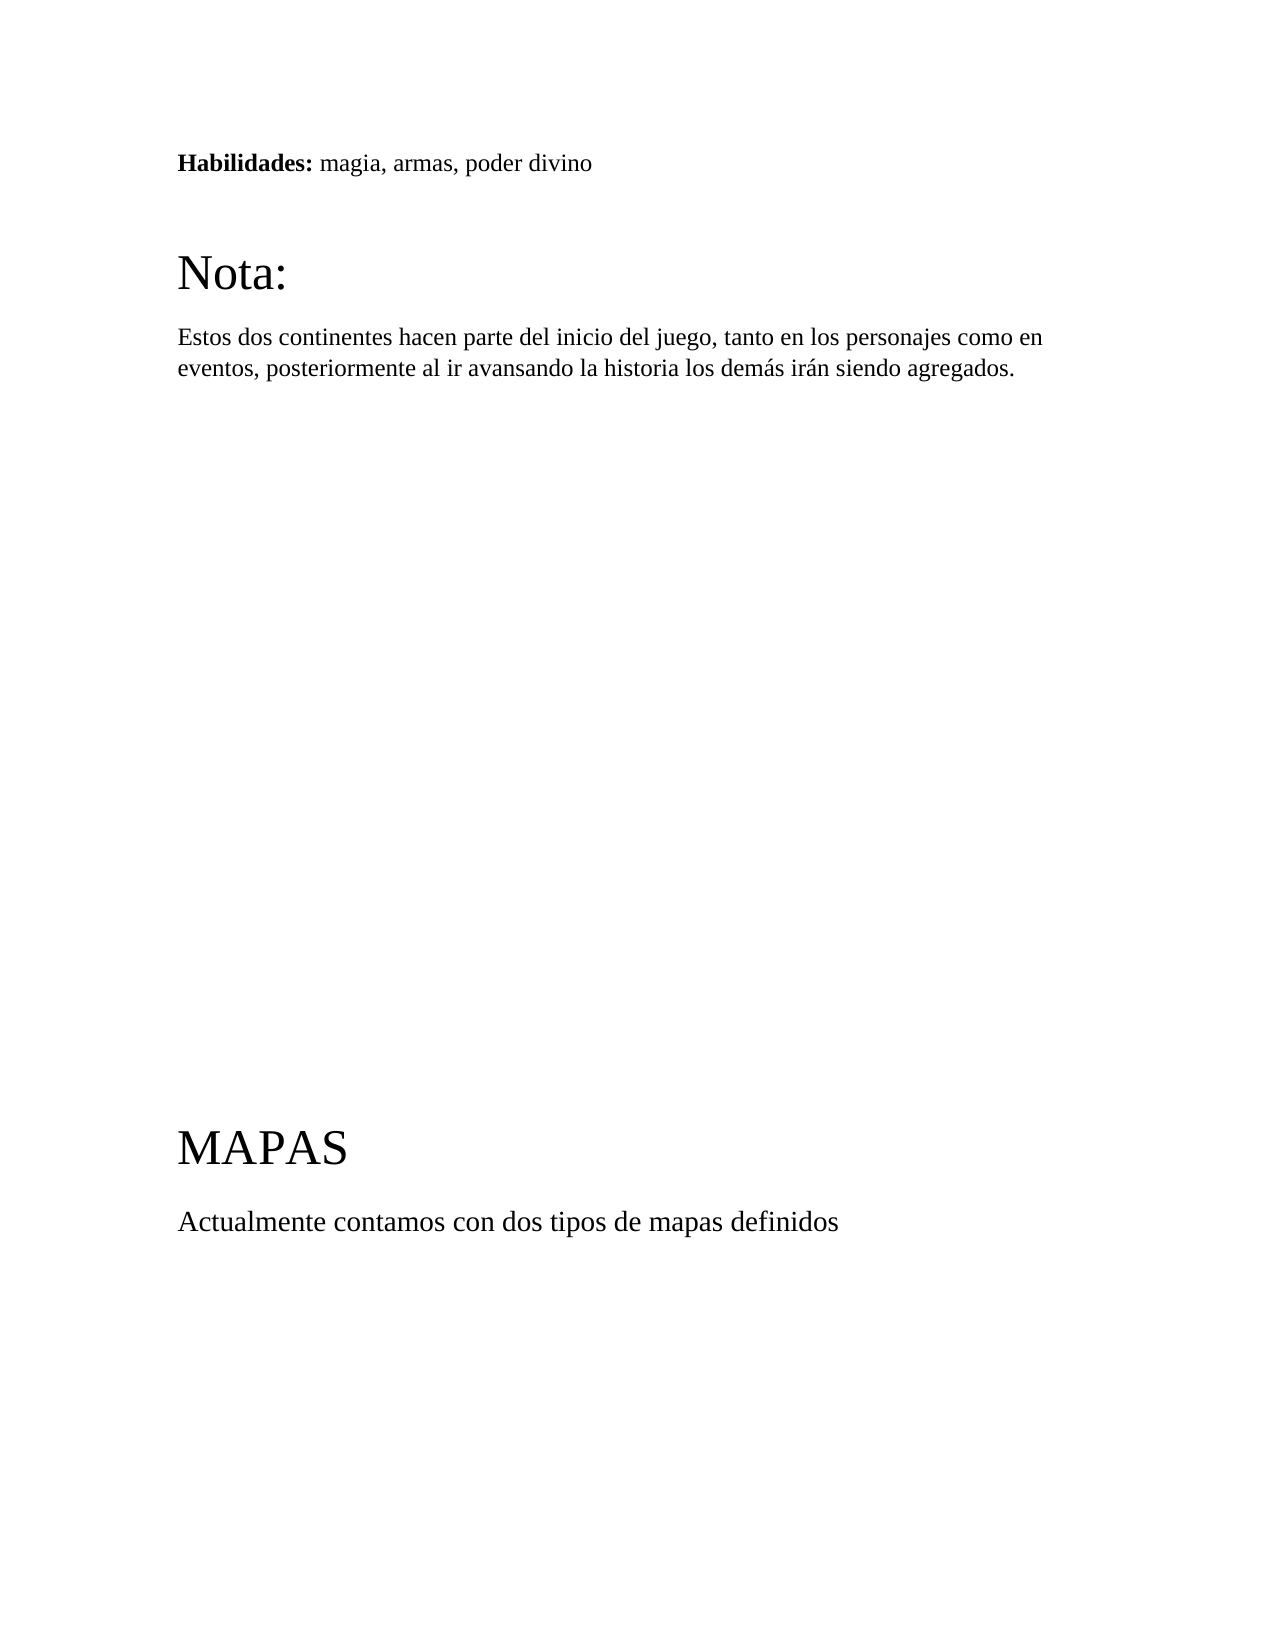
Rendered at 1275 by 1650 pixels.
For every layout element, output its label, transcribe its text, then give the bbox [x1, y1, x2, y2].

text Nota: [177, 243, 1098, 301]
text Actualmente contamos con dos tipos de mapas definidos [177, 1204, 1098, 1238]
text Estos dos continentes hacen parte del inicio del juego, tanto en los personajes como en eventos, posteriormente al ir avansando la historia los demás irán siendo agregados. [177, 322, 1098, 382]
text MAPAS [177, 1117, 1098, 1175]
text Habilidades: magia, armas, poder divino [177, 148, 1098, 176]
